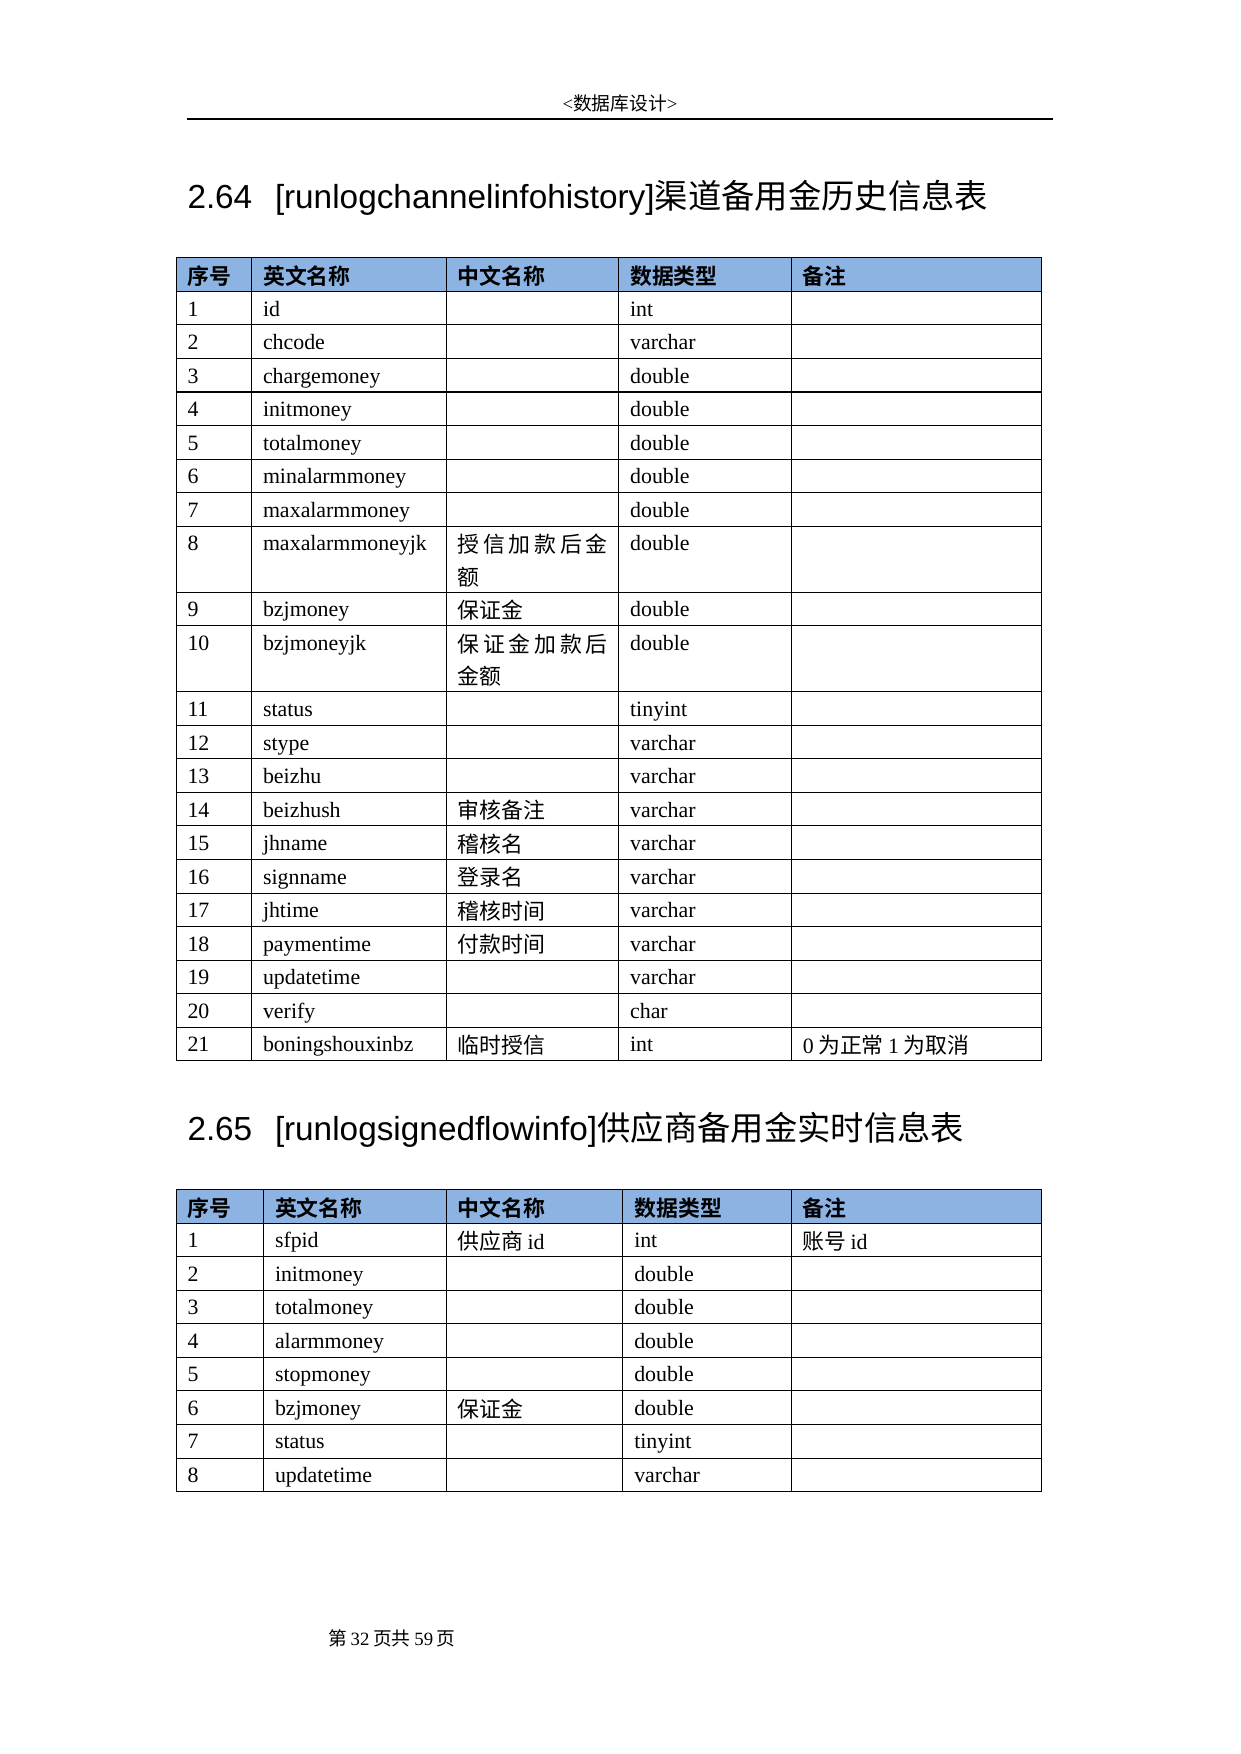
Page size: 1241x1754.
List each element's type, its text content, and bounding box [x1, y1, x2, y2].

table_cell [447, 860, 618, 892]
subtitle [runlogchannelinfohistory]渠道备用金历史信息表 [187, 162, 1053, 227]
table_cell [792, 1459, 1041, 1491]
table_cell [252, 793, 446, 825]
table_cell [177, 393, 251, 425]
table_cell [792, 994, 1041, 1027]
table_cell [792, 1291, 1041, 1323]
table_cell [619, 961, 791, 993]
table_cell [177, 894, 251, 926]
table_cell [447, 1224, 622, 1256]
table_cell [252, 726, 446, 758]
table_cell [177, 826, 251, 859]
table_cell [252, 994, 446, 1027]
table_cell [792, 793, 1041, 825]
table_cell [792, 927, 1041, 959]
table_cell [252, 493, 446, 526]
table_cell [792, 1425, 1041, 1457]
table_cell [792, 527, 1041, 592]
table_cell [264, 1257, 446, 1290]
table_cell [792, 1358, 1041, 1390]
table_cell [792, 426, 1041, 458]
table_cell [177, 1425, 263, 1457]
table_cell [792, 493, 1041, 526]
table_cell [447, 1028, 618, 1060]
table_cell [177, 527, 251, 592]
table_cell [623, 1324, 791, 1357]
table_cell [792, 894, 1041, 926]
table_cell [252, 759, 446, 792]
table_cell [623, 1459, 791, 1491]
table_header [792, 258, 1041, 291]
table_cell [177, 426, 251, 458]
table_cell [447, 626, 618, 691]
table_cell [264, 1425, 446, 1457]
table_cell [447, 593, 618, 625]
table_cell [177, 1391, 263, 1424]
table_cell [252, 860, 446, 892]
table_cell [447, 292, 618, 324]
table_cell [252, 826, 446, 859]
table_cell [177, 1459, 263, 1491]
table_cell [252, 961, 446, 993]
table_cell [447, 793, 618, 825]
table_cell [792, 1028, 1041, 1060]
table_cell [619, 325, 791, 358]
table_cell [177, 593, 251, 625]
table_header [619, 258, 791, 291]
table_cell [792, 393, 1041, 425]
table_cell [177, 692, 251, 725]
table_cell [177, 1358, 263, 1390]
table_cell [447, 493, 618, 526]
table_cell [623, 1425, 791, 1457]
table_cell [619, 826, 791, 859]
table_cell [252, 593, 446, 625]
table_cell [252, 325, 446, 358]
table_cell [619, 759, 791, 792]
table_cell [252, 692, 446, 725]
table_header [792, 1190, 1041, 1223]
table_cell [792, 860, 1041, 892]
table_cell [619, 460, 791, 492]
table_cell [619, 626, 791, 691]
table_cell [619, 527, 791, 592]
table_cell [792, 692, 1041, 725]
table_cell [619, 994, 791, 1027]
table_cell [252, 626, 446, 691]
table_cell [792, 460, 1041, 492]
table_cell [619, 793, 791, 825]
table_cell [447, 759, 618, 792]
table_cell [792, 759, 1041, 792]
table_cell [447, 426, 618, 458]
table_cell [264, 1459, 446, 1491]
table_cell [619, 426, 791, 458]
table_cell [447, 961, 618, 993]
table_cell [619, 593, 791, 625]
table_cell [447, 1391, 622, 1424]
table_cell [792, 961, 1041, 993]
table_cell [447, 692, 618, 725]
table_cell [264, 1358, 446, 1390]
subtitle [runlogsignedflowinfo]供应商备用金实时信息表 [187, 1094, 1053, 1159]
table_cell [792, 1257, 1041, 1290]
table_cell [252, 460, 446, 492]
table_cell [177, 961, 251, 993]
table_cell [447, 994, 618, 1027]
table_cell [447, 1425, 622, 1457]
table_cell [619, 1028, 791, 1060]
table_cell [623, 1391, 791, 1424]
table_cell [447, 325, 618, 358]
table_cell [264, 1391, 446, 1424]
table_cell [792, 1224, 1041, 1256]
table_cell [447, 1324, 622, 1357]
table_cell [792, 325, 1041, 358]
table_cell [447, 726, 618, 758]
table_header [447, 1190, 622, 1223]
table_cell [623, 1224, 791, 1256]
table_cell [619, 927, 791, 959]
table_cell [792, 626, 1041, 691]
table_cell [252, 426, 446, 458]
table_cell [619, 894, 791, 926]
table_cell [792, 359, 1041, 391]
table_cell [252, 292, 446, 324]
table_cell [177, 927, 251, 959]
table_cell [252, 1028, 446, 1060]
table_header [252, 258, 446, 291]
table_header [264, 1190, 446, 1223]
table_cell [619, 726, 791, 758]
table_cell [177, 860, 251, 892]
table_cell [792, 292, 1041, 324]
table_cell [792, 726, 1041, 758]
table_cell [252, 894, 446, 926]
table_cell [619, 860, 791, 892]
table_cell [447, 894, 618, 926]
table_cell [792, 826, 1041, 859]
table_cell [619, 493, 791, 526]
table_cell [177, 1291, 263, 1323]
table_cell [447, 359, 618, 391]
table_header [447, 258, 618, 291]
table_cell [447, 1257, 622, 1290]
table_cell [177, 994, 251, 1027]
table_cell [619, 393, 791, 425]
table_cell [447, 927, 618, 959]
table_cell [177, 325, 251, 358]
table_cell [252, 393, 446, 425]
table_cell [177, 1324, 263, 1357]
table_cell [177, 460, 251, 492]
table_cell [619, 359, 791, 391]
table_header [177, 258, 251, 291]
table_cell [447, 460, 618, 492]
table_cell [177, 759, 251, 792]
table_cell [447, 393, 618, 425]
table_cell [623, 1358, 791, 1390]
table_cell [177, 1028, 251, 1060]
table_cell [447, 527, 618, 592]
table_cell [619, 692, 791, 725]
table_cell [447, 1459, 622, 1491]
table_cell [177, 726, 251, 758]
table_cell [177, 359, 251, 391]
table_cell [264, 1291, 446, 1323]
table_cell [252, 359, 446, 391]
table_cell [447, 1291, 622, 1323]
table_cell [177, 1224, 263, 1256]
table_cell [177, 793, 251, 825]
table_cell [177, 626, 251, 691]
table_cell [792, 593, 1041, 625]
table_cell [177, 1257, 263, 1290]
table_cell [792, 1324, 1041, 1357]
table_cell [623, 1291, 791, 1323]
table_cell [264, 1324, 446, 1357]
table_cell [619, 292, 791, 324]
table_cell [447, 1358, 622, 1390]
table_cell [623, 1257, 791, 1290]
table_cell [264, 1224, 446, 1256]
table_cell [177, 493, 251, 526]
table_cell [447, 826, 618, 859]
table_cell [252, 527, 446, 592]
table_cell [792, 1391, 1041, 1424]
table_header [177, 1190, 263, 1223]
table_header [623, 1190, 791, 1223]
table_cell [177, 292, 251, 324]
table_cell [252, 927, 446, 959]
